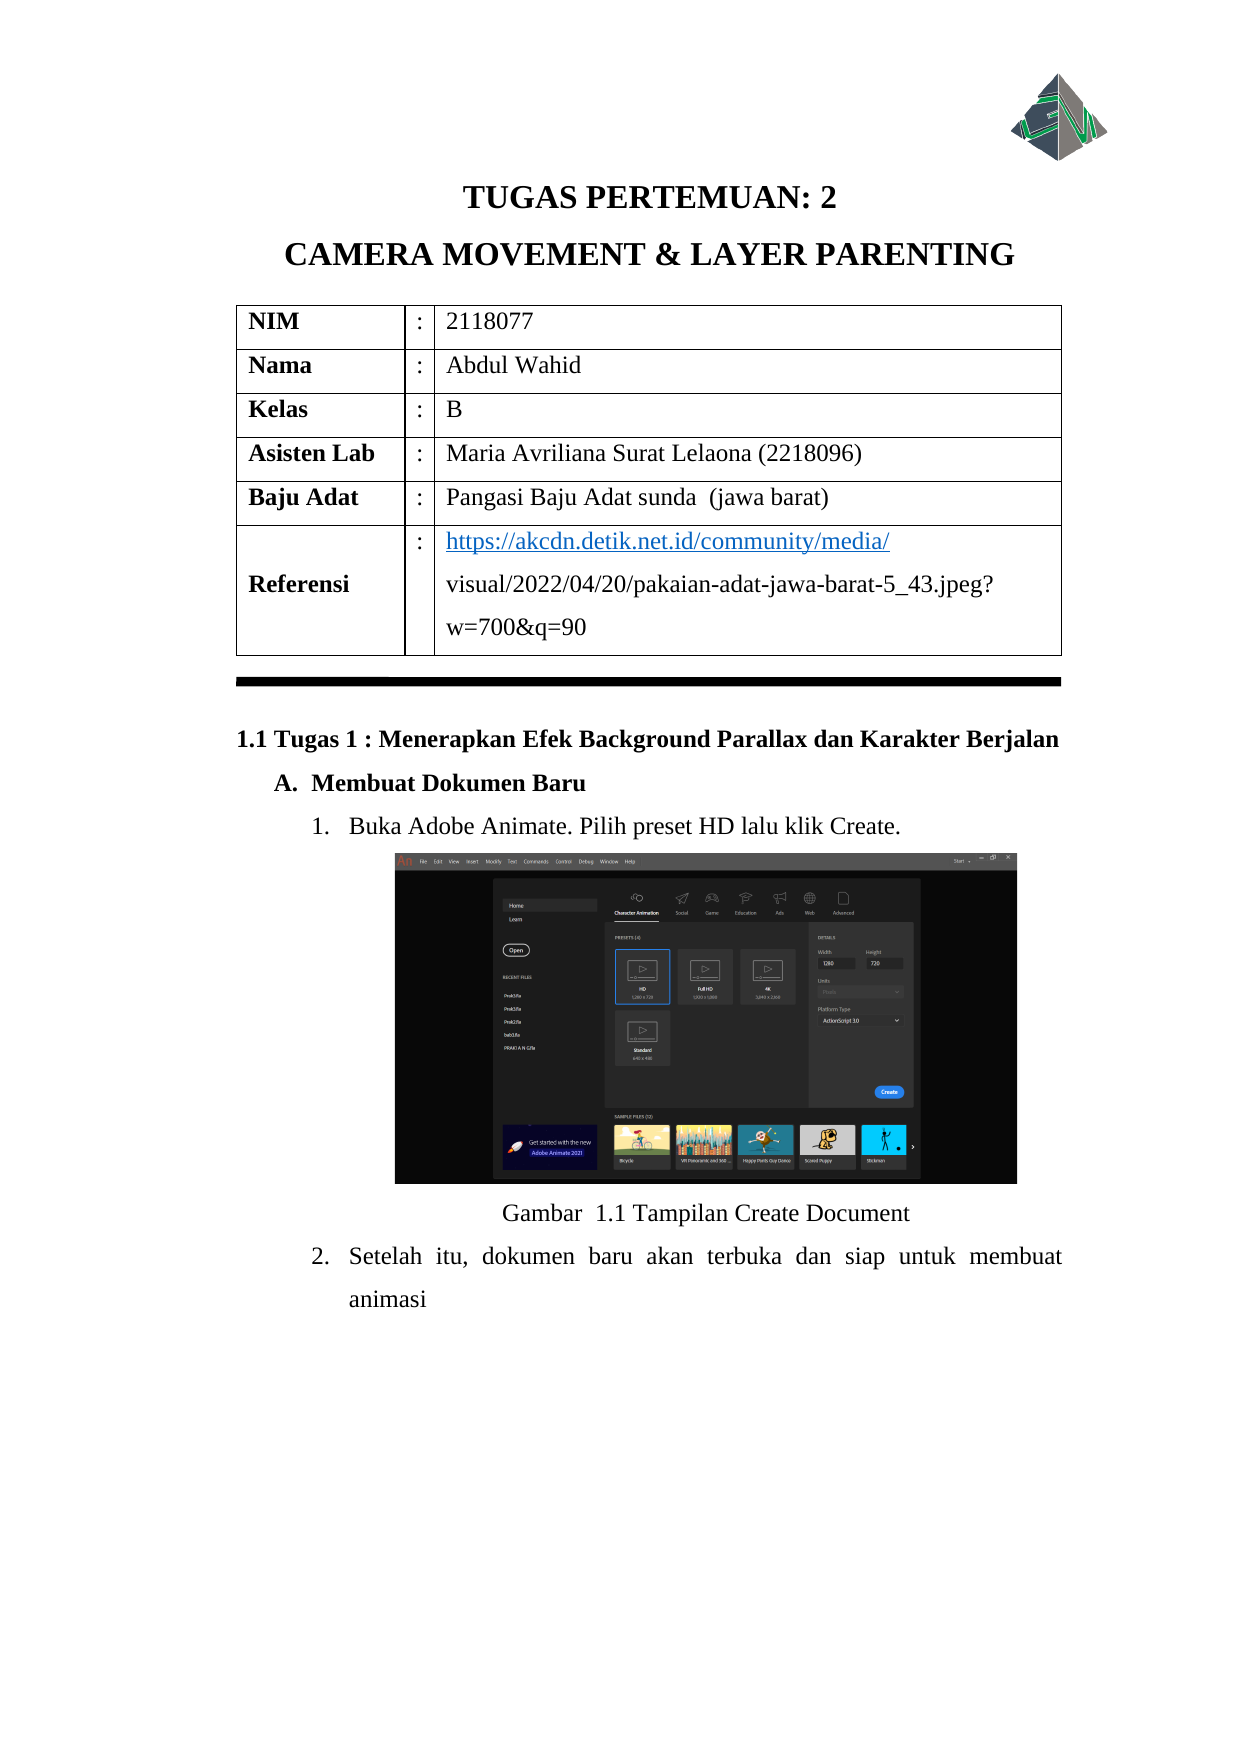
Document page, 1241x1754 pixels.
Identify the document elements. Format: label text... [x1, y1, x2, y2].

list Buka Adobe Animate. Pilih preset HD lalu klik Create. [311, 811, 1063, 839]
table_cell Abdul Wahid [435, 350, 1061, 393]
table_header : [406, 306, 434, 349]
table_cell : [406, 482, 434, 525]
table_cell Baju Adat [237, 482, 404, 525]
table_cell Referensi [237, 526, 404, 655]
table_cell : [406, 394, 434, 437]
subtitle 1.1 Tampilan Create Document [349, 1198, 1063, 1227]
table_cell Kelas [237, 394, 404, 437]
subtitle Tugas 1 : Menerapkan Efek Background Parallax dan Karakter Berjalan [236, 669, 1063, 753]
table_cell Asisten Lab [237, 438, 404, 481]
table_cell : [406, 526, 434, 655]
table_cell Nama [237, 350, 404, 393]
table_header NIM [237, 306, 404, 349]
picture [1010, 73, 1108, 161]
list Setelah itu, dokumen baru akan terbuka dan siap untuk membuat animasi [311, 1241, 1063, 1313]
table_cell : [406, 350, 434, 393]
table_cell https://akcdn.detik.net.id/community/media/ visual/2022/04/20/pakaian-adat-jawa-barat-5_43.jpeg?w=700&q=90 [435, 526, 1061, 655]
table_cell Pangasi Baju Adat sunda (jawa barat) [435, 482, 1061, 525]
table_cell : [406, 438, 434, 481]
table_header 2118077 [435, 306, 1061, 349]
list Membuat Dokumen Baru [274, 768, 1063, 796]
subtitle 2 CAMERA MOVEMENT & LAYER PARENTING [236, 177, 1063, 273]
picture [394, 853, 1018, 1184]
table_cell Maria Avriliana Surat Lelaona (2218096) [435, 438, 1061, 481]
table_cell B [435, 394, 1061, 437]
